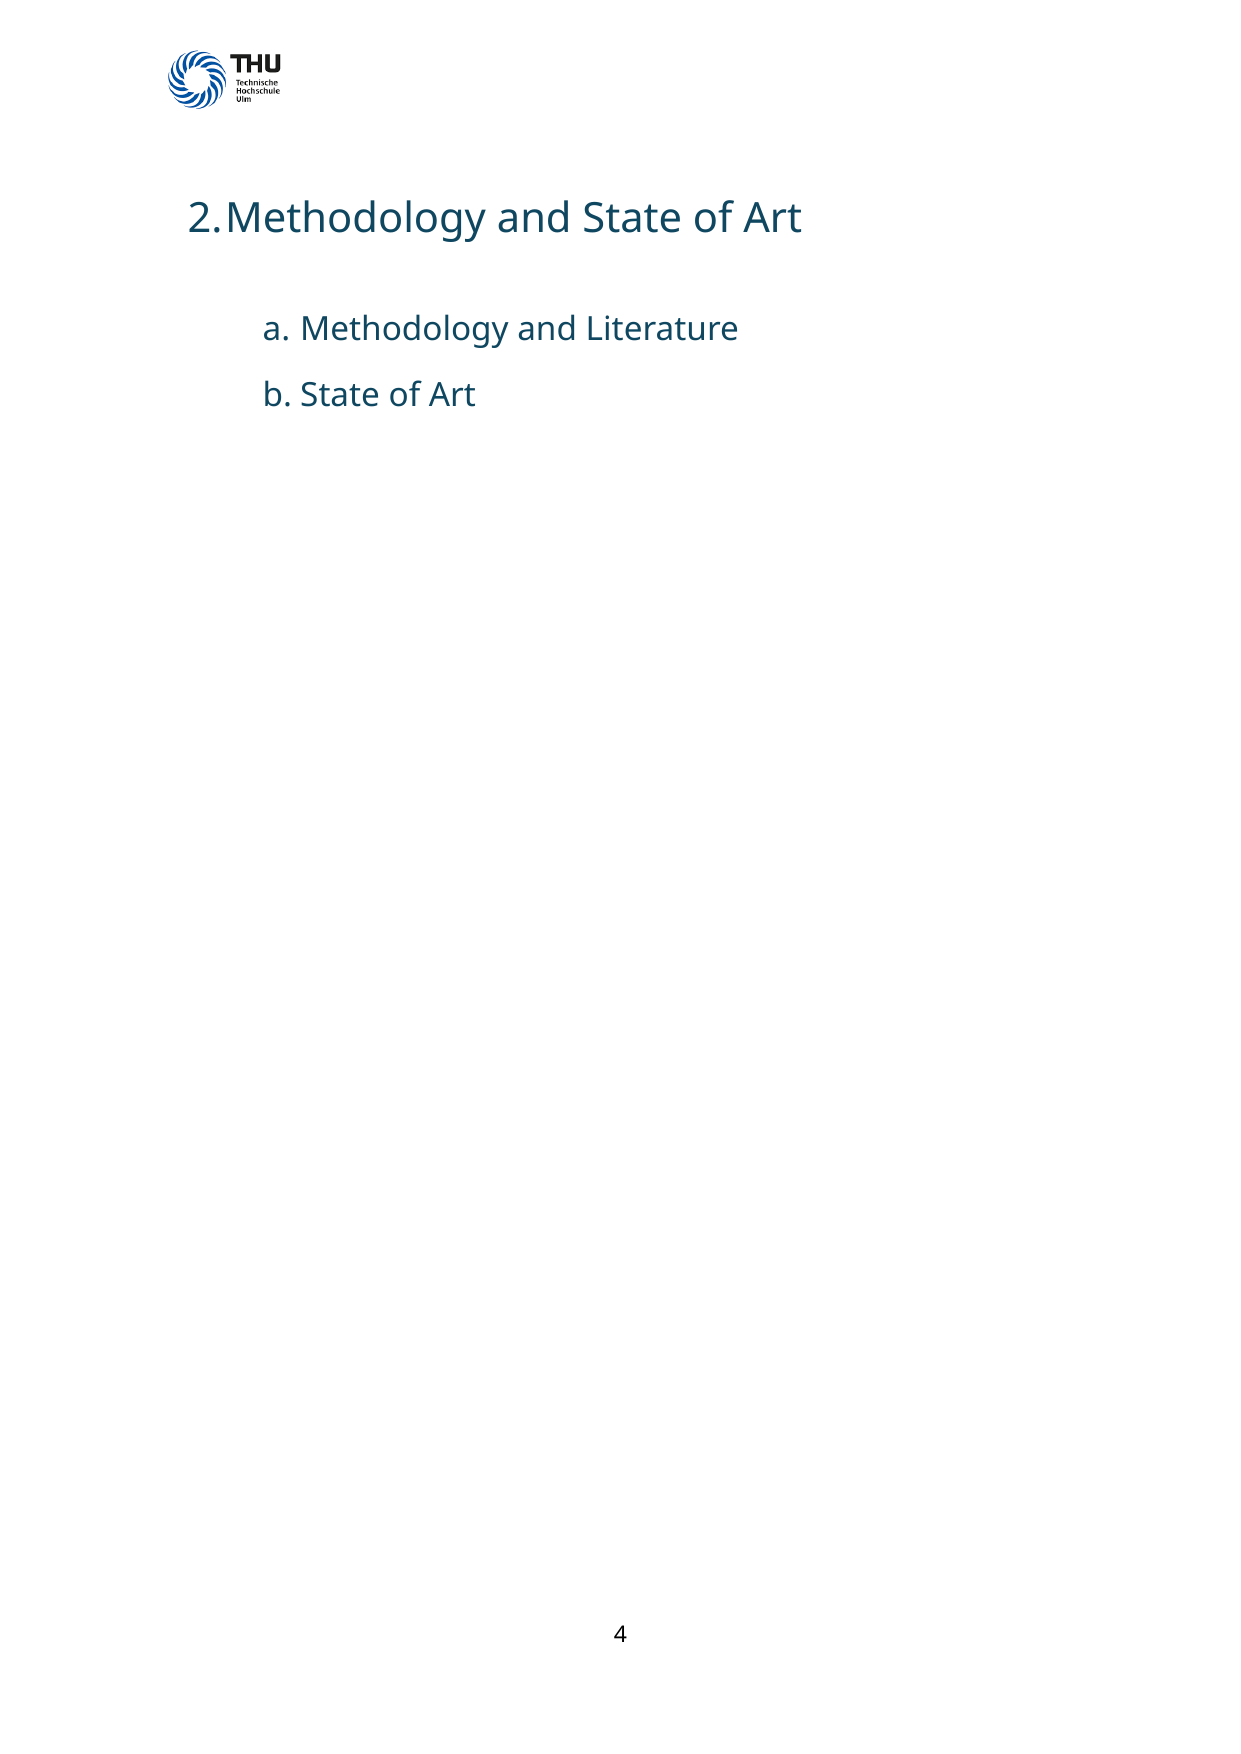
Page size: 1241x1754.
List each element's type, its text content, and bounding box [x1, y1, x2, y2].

picture [150, 32, 294, 124]
subtitle State of Art [262, 370, 1090, 416]
subtitle Methodology and State of Art [187, 187, 1090, 244]
subtitle Methodology and Literature [262, 305, 1090, 350]
